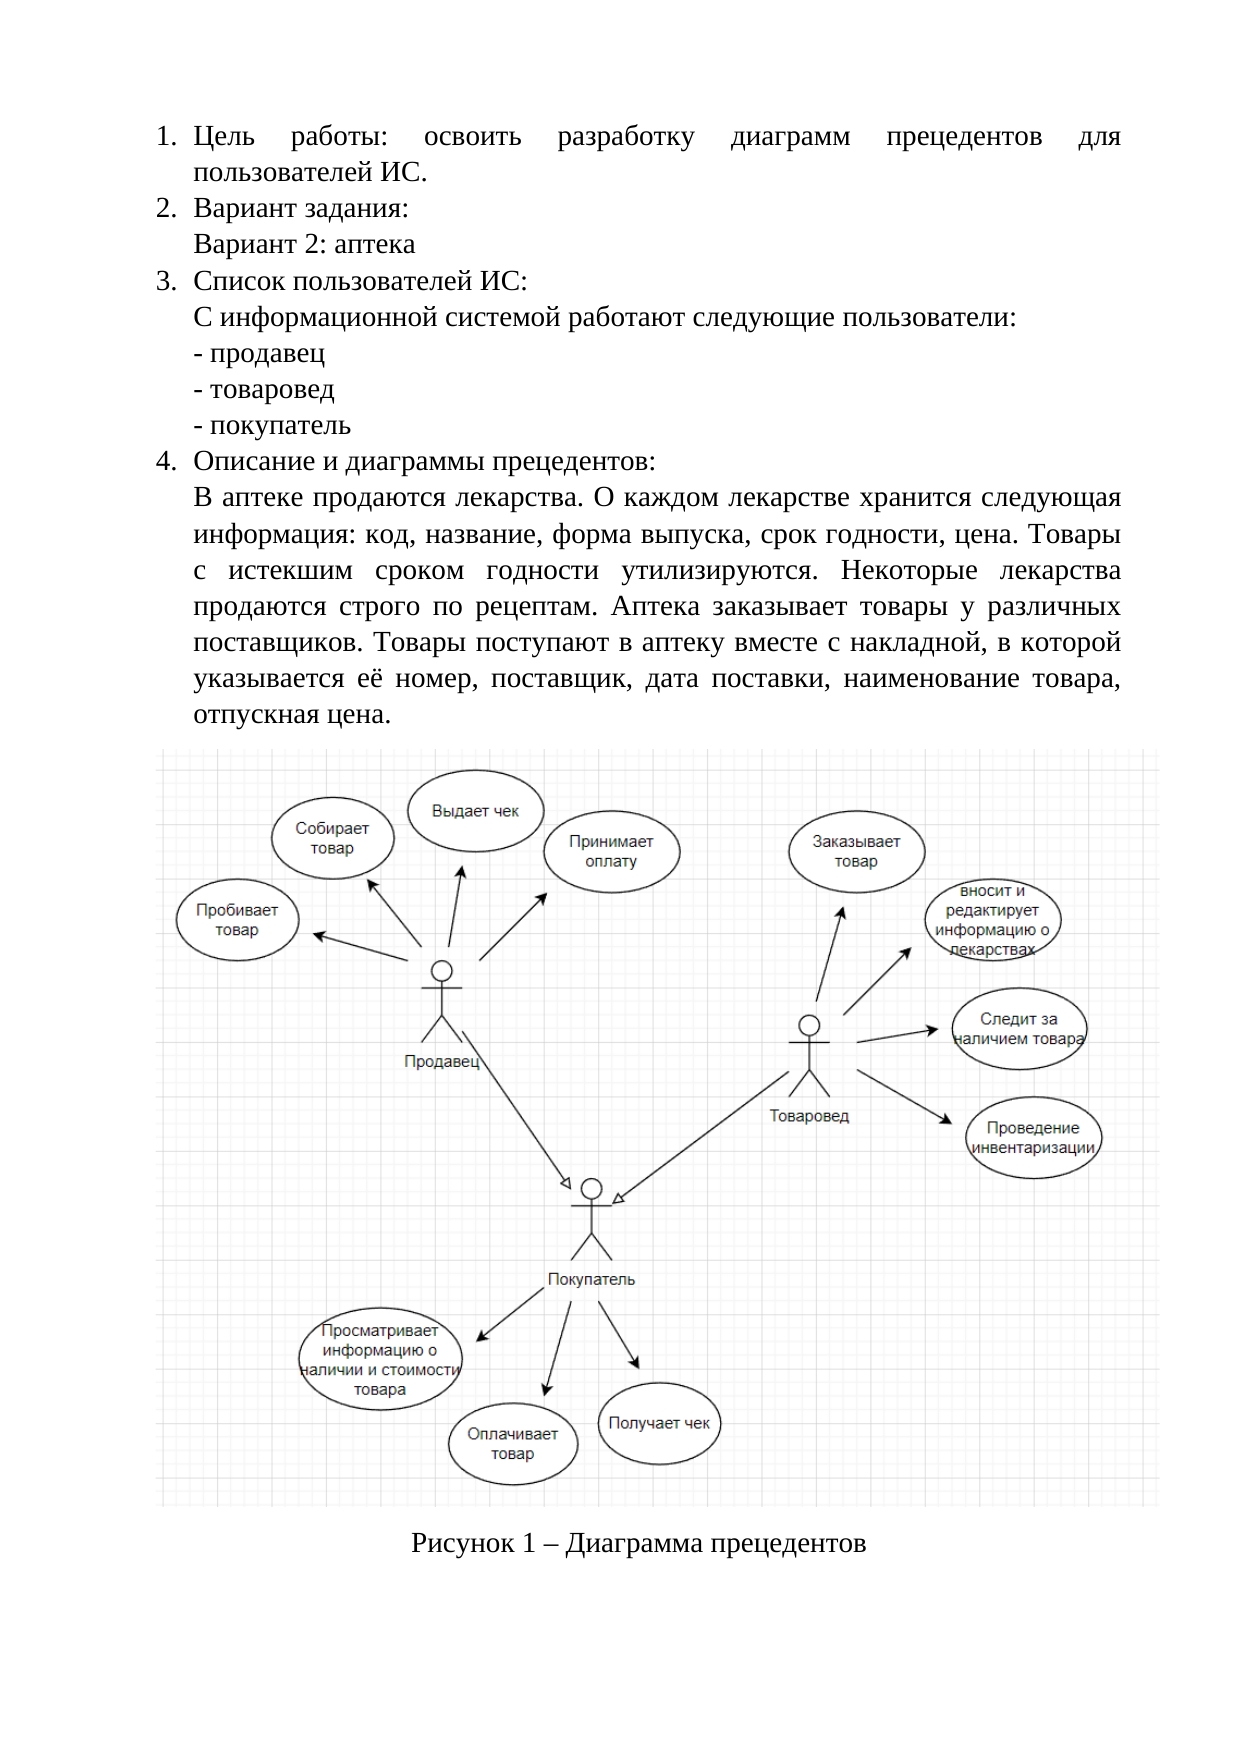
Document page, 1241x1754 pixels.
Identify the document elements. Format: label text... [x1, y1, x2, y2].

list - покупатель [193, 407, 1122, 441]
list С информационной системой работают следующие пользователи: [193, 299, 1122, 332]
list Описание и диаграммы прецедентов: [156, 443, 1122, 477]
list - продавец [193, 335, 1122, 368]
list В аптеке продаются лекарства. О каждом лекарстве хранится следующая информация: код, название, форма выпуска, срок годности, цена. Товары с истекшим сроком годности утилизируются. Некоторые лекарства продаются строго по рецептам. Аптека заказывает товары у различных поставщиков. Товары поступают в аптеку вместе с накладной, в которой указывается её номер, поставщик, дата поставки, наименование товара, отпускная цена. [193, 479, 1122, 730]
list Цель работы: освоить разработку диаграмм прецедентов для пользователей ИС. [156, 118, 1122, 188]
list Вариант 2: аптека [193, 227, 1122, 260]
list Список пользователей ИС: [156, 263, 1122, 296]
list - товаровед [193, 371, 1122, 405]
text Рисунок 1 – Диаграмма прецедентов [156, 1525, 1122, 1559]
picture [155, 749, 1160, 1507]
list Вариант задания: [156, 190, 1122, 224]
